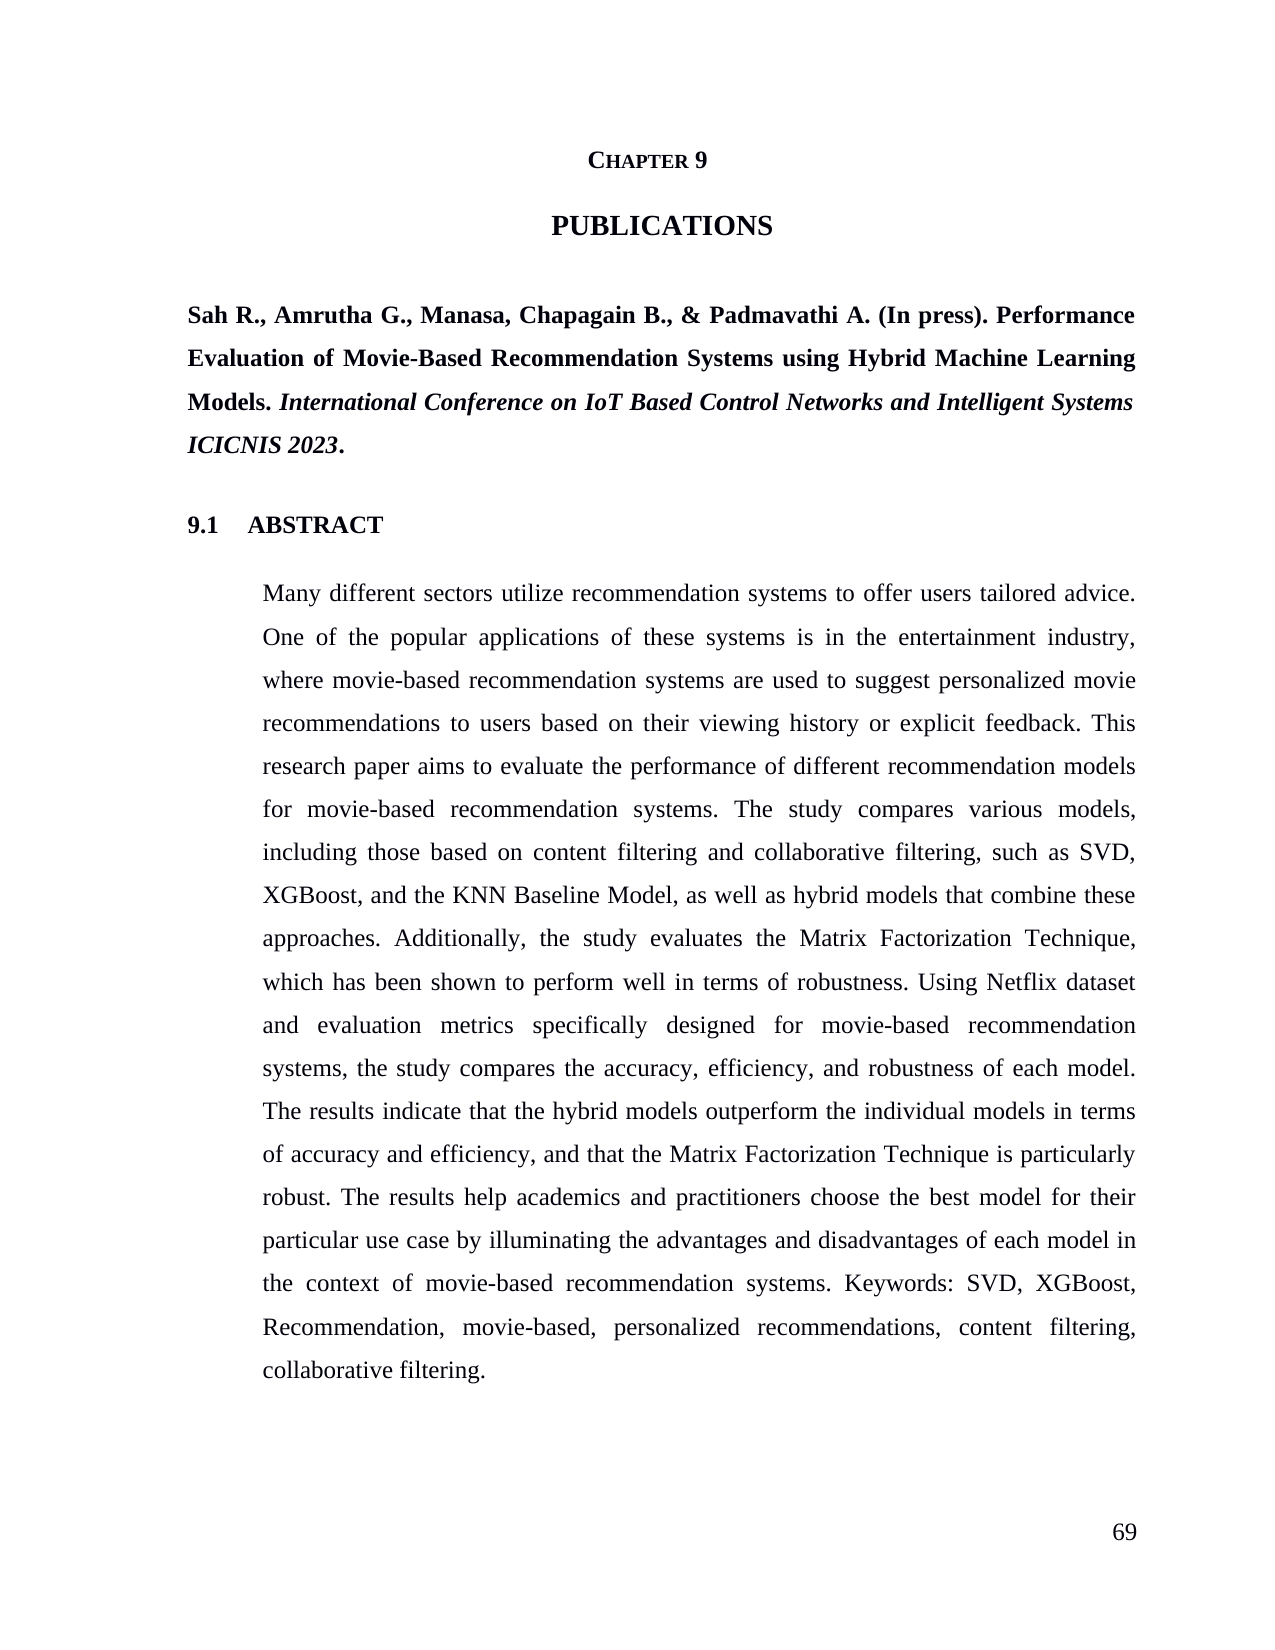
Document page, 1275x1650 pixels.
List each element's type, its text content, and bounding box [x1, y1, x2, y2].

text Sah R., Amrutha G., Manasa, Chapagain B., & Padmavathi A. (In press). Performance Evaluation of Movie-Based Recommendation Systems using Hybrid Machine Learning Models. International Conference on IoT Based Control Networks and Intelligent Systems ICICNIS 2023. [187, 300, 1137, 458]
subtitle ABSTRACT [187, 510, 1137, 539]
text Many different sectors utilize recommendation systems to offer users tailored advice. One of the popular applications of these systems is in the entertainment industry, where movie-based recommendation systems are used to suggest personalized movie recommendations to users based on their viewing history or explicit feedback. This research paper aims to evaluate the performance of different recommendation models for movie-based recommendation systems. The study compares various models, including those based on content filtering and collaborative filtering, such as SVD, XGBoost, and the KNN Baseline Model, as well as hybrid models that combine these approaches. Additionally, the study evaluates the Matrix Factorization Technique, which has been shown to perform well in terms of robustness. Using Netflix dataset and evaluation metrics specifically designed for movie-based recommendation systems, the study compares the accuracy, efficiency, and robustness of each model. The results indicate that the hybrid models outperform the individual models in terms of accuracy and efficiency, and that the Matrix Factorization Technique is particularly robust. The results help academics and practitioners choose the best model for their particular use case by illuminating the advantages and disadvantages of each model in the context of movie-based recommendation systems. Keywords: SVD, XGBoost, Recommendation, movie-based, personalized recommendations, content filtering, collaborative filtering. [262, 578, 1137, 1383]
subtitle PUBLICATIONS [187, 141, 1137, 242]
